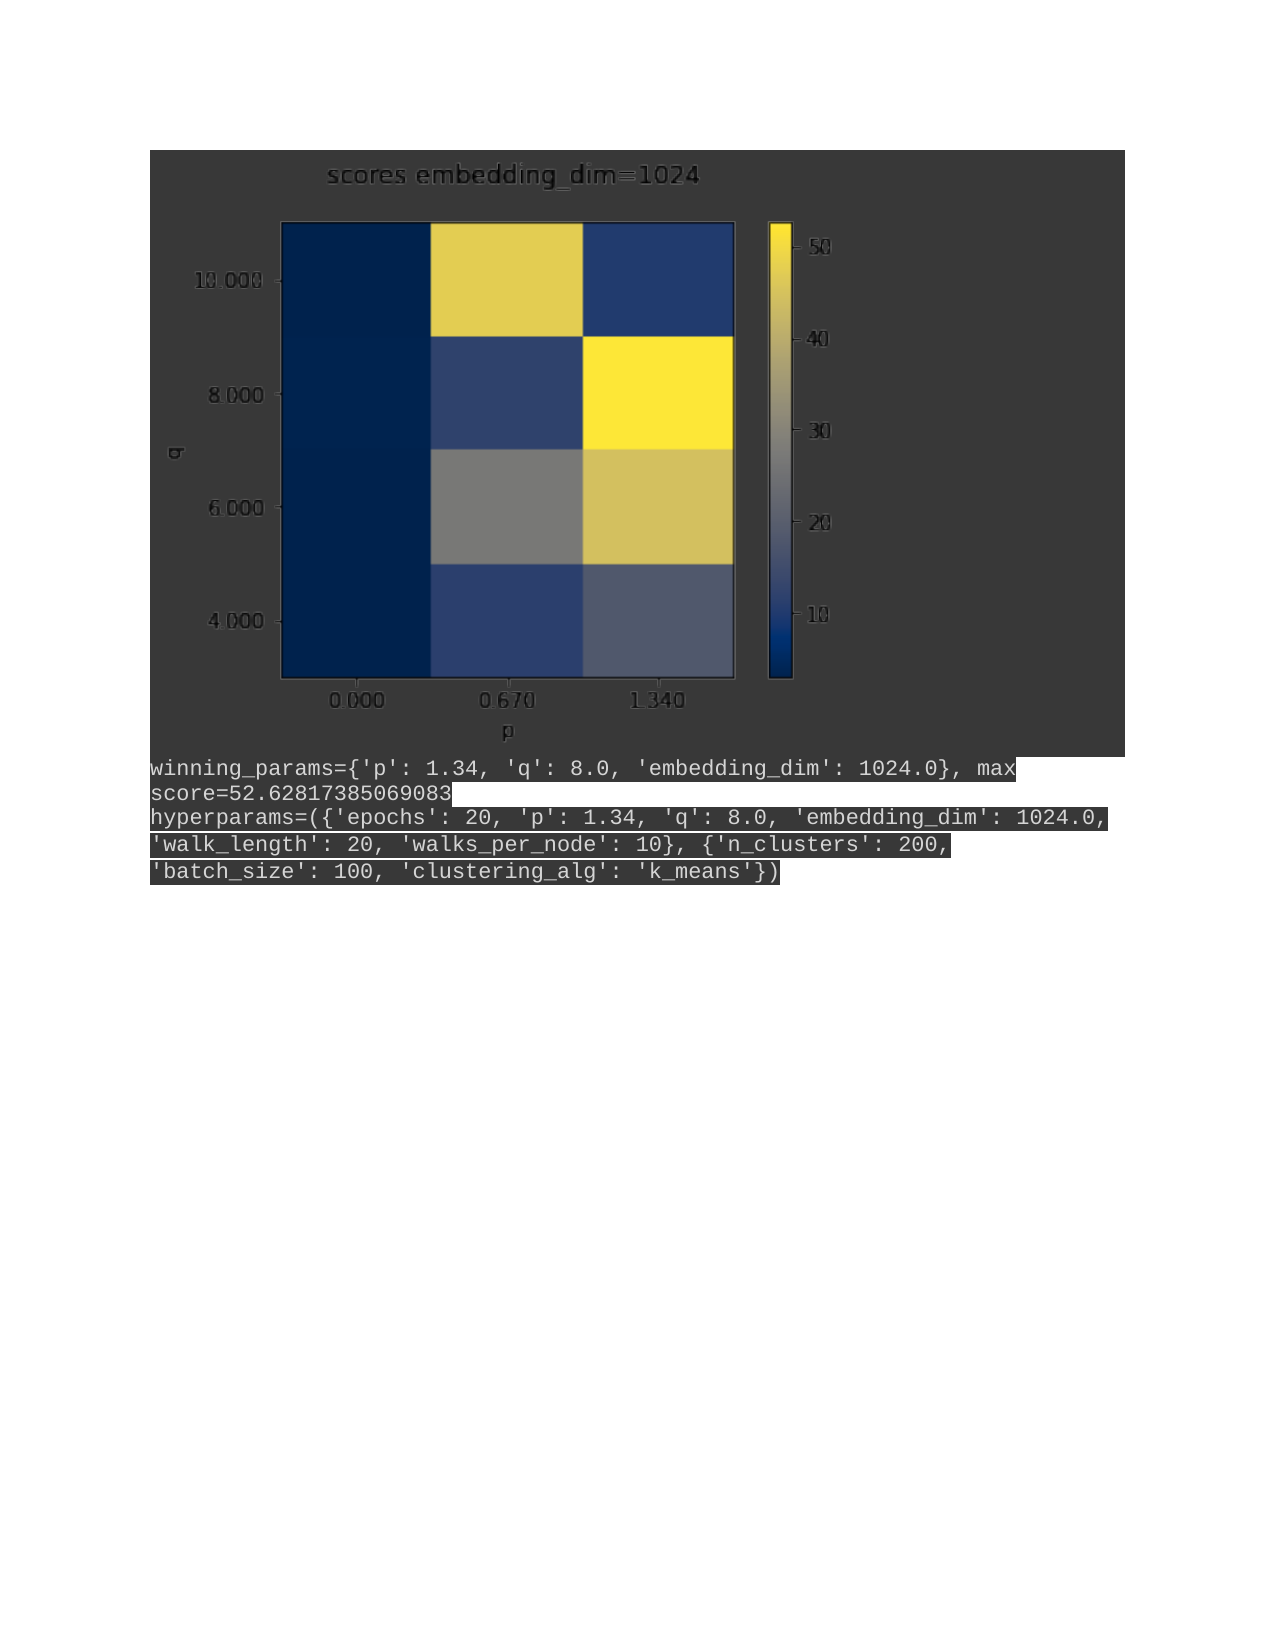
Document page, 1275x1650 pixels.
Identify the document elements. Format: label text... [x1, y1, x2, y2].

text hyperparams=({'epochs': 20, 'p': 1.34, 'q': 8.0, 'embedding_dim': 1024.0, 'walk_length': 20, 'walks_per_node': 10}, {'n_clusters': 200, 'batch_size': 100, 'clustering_alg': 'k_means'}) [150, 807, 1125, 885]
text winning_params={'p': 1.34, 'q': 8.0, 'embedding_dim': 1024.0}, max score=52.62817385069083 [452, 757, 1125, 807]
picture [150, 150, 846, 757]
